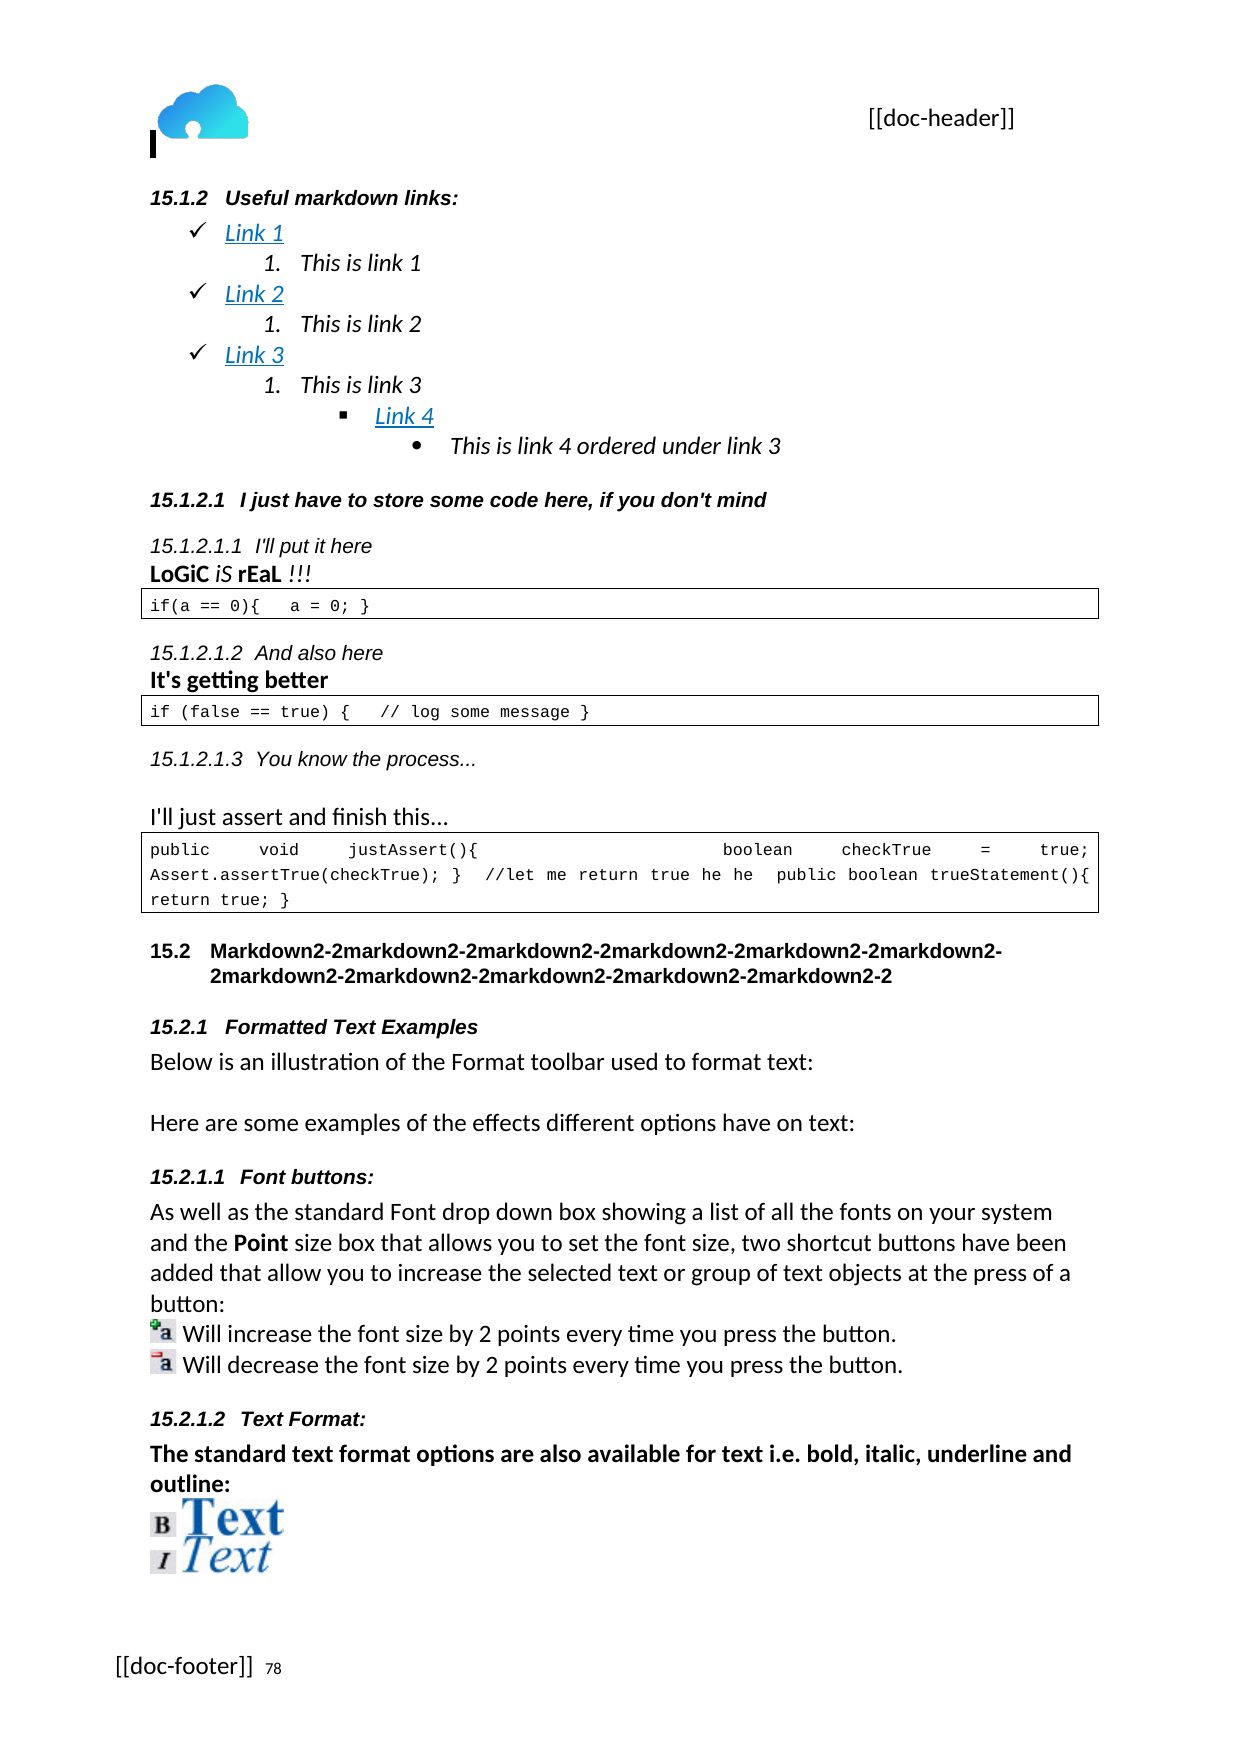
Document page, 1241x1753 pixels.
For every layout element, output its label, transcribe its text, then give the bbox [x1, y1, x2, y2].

list Link 3 [187, 339, 1090, 369]
list This is link 1 [262, 247, 1090, 278]
picture [150, 1319, 177, 1343]
list This is link 2 [262, 308, 1090, 339]
text if (false == true) { // log some message } [142, 696, 1098, 725]
text As well as the standard Font drop down box showing a list of all the fonts on your system and the Point size box that allows you to set the font size, two shortcut buttons have been added that allow you to increase the selected text or group of text objects at the press of a button: [150, 1196, 1090, 1318]
subtitle Markdown2-2markdown2-2markdown2-2markdown2-2markdown2-2markdown2-2markdown2-2markdown2-2markdown2-2markdown2-2markdown2-2 [150, 938, 1090, 988]
subtitle Font buttons: [150, 1163, 1090, 1190]
text I'll just assert and finish this... [150, 801, 1090, 832]
list This is link 4 ordered under link 3 [412, 430, 1090, 461]
subtitle Text Format: [150, 1404, 1090, 1432]
subtitle I'll put it here [150, 534, 1090, 558]
picture [150, 1512, 177, 1537]
picture [182, 1498, 284, 1574]
subtitle You know the process... [150, 747, 1090, 771]
list Link 2 [187, 278, 1090, 308]
text if(a == 0){ a = 0; } [142, 589, 1098, 618]
list Link 1 [187, 217, 1090, 247]
text It's getting better [150, 664, 1090, 695]
list Link 4 [337, 400, 1090, 430]
picture [156, 73, 249, 153]
text The standard text format options are also available for text i.e. bold, italic, underline and outline: [150, 1438, 1090, 1499]
text Below is an illustration of the Format toolbar used to format text: [150, 1046, 1090, 1077]
picture [150, 1550, 177, 1574]
picture [150, 1349, 177, 1374]
text Will decrease the font size by 2 points every time you press the button. [150, 1349, 1090, 1379]
text LoGiC iS rEaL !!! [150, 558, 1090, 588]
text Here are some examples of the effects different options have on text: [150, 1107, 1090, 1138]
text public void justAssert(){ boolean checkTrue = true; Assert.assertTrue(checkTrue); } //let me return true he he public boolean trueStatement(){ return true; } [142, 833, 1098, 912]
subtitle I just have to store some code here, if you don't mind [150, 486, 1090, 513]
subtitle Useful markdown links: [150, 183, 1090, 210]
subtitle Formatted Text Examples [150, 1013, 1090, 1040]
text Will increase the font size by 2 points every time you press the button. [150, 1318, 1090, 1349]
subtitle And also here [150, 640, 1090, 664]
list This is link 3 [262, 369, 1090, 400]
